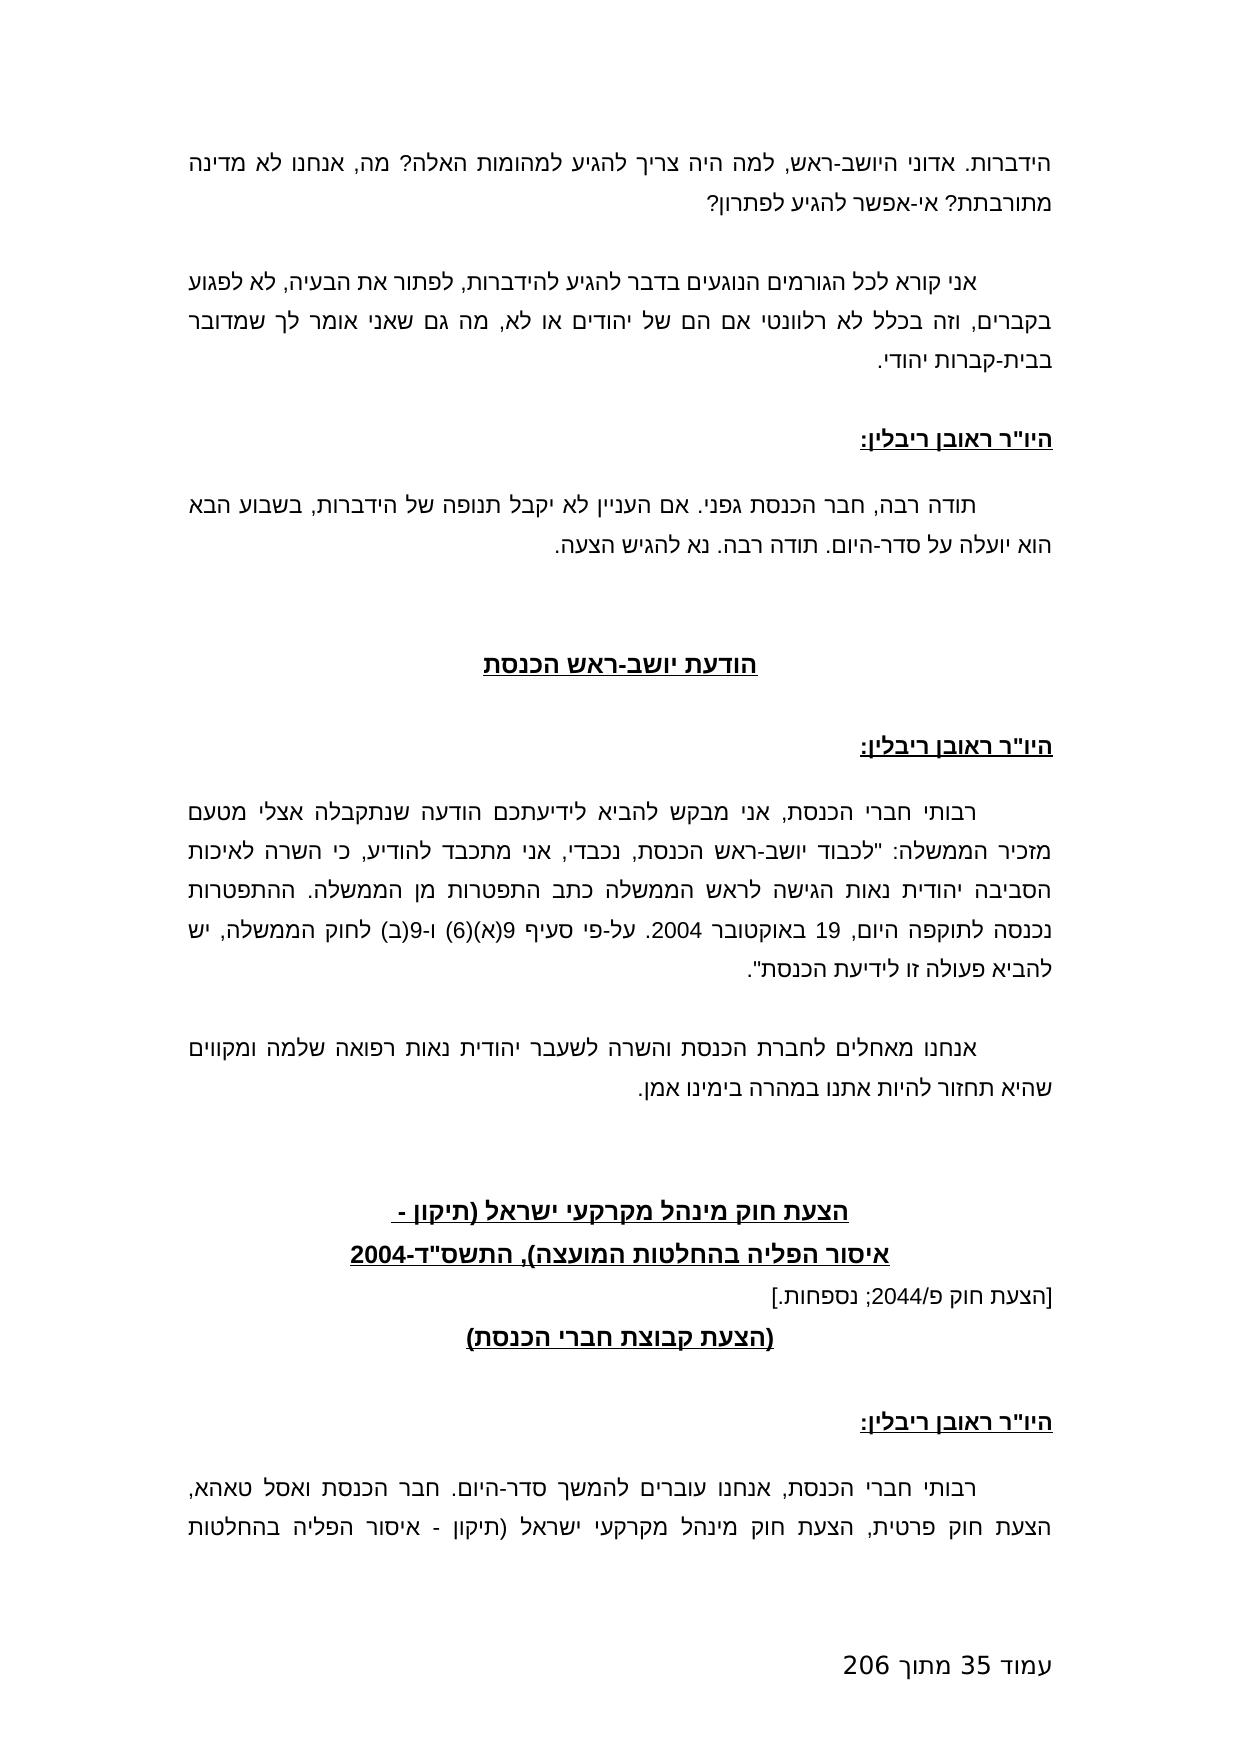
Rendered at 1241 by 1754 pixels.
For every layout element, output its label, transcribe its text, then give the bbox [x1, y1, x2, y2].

text [הצעת חוק פ/2044; נספחות.] [187, 1283, 1053, 1309]
text (הצעת קבוצת חברי הכנסת) [187, 1323, 1053, 1351]
text תודה רבה, חבר הכנסת גפני. אם העניין לא יקבל תנופה של הידברות, בשבוע הבא הוא יועלה על סדר-היום. תודה רבה. נא להגיש הצעה. [187, 492, 1053, 558]
text היו"ר ראובן ריבלין: [187, 426, 1053, 453]
text הצעת חוק מינהל מקרקעי ישראל (תיקון - איסור הפליה בהחלטות המועצה), התשס"ד-2004 [187, 1197, 1053, 1269]
text אני קורא לכל הגורמים הנוגעים בדבר להגיע להידברות, לפתור את הבעיה, לא לפגוע בקברים, וזה בכלל לא רלוונטי אם הם של יהודים או לא, מה גם שאני אומר לך שמדובר בבית-קברות יהודי. [187, 268, 1053, 374]
text אנחנו מאחלים לחברת הכנסת והשרה לשעבר יהודית נאות רפואה שלמה ומקווים שהיא תחזור להיות אתנו במהרה בימינו אמן. [187, 1035, 1053, 1101]
text רבותי חברי הכנסת, אני מבקש להביא לידיעתכם הודעה שנתקבלה אצלי מטעם מזכיר הממשלה: "לכבוד יושב-ראש הכנסת, נכבדי, אני מתכבד להודיע, כי השרה לאיכות הסביבה יהודית נאות הגישה לראש הממשלה כתב התפטרות מן הממשלה. ההתפטרות נכנסה לתוקפה היום, 19 באוקטובר 2004. על-פי סעיף 9(א)(6) ו-9(ב) לחוק הממשלה, יש להביא פעולה זו לידיעת הכנסת". [187, 798, 1053, 983]
text הודעת יושב-ראש הכנסת [187, 650, 1053, 679]
text היו"ר ראובן ריבלין: [187, 733, 1053, 759]
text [187, 150, 1053, 216]
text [187, 1475, 1053, 1541]
text היו"ר ראובן ריבלין: [187, 1409, 1053, 1435]
